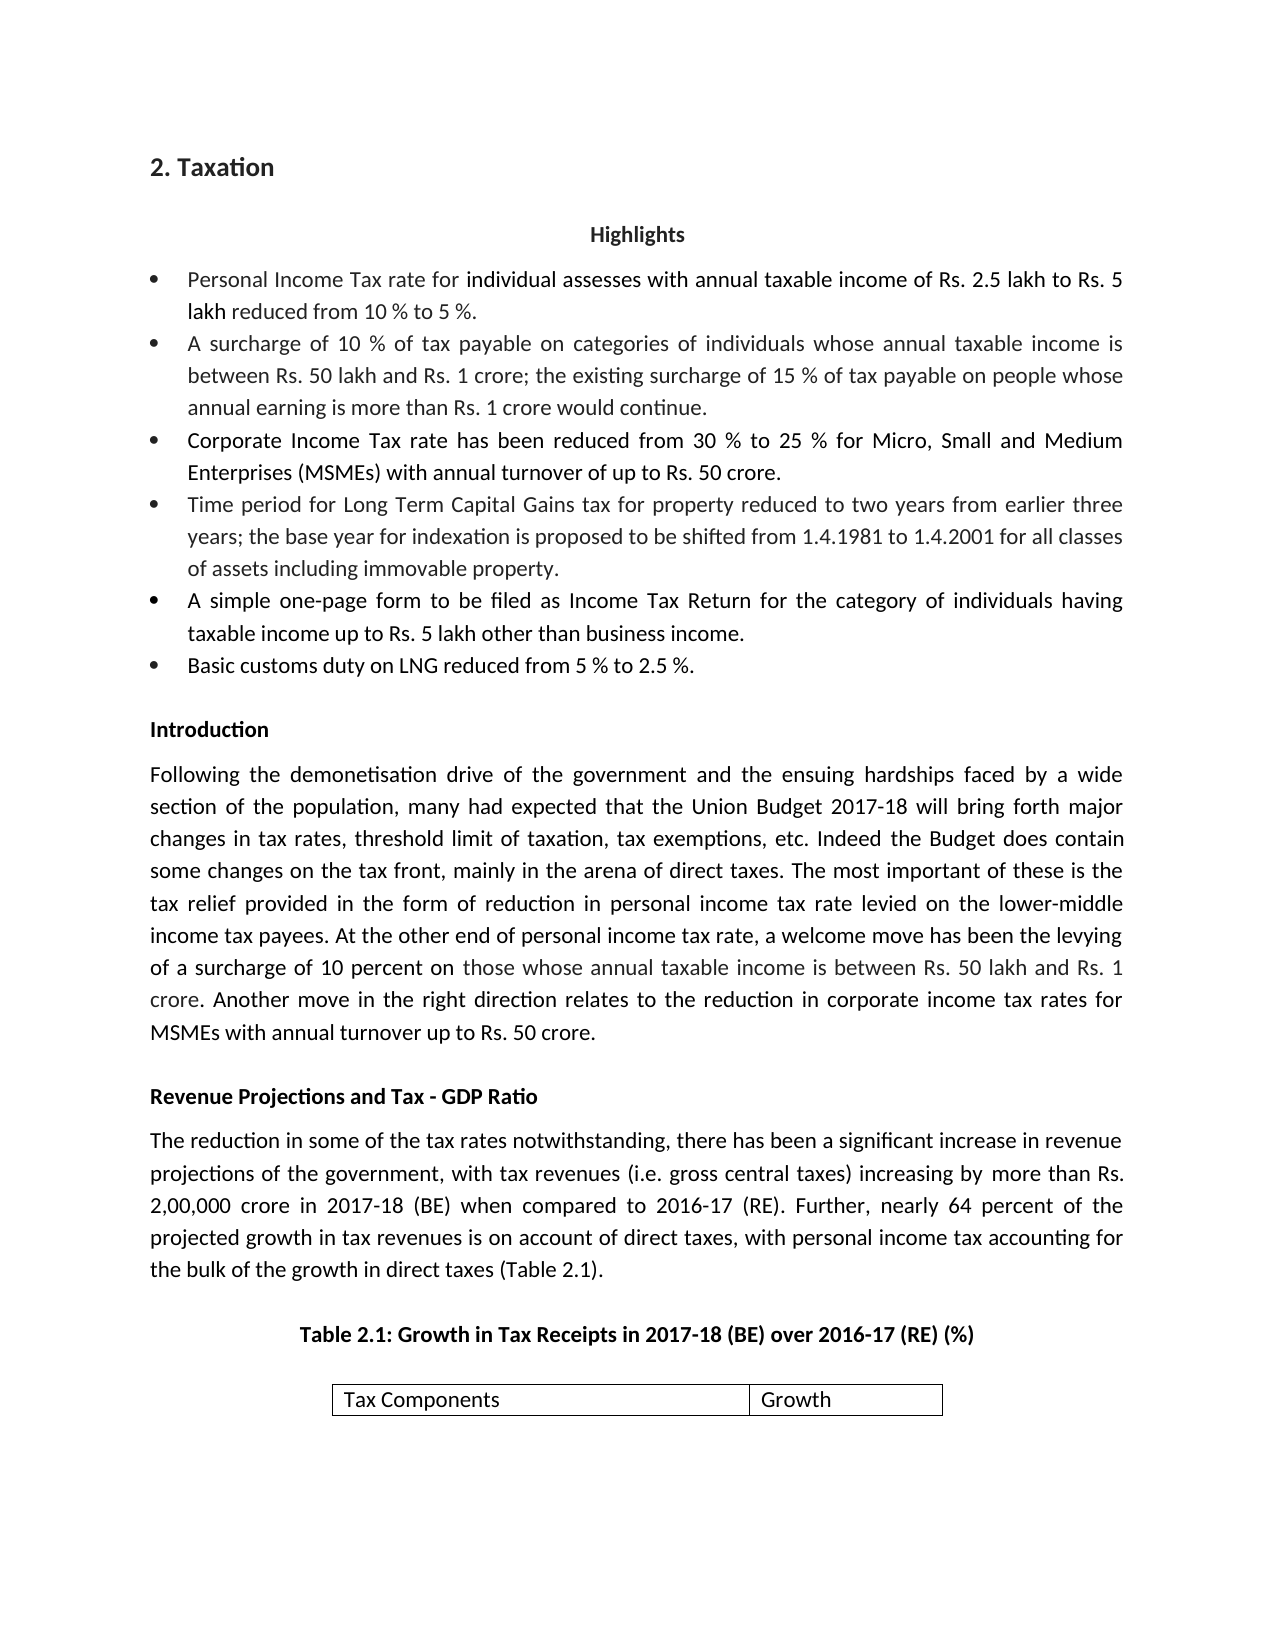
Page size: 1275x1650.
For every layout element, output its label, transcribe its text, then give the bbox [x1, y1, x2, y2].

list Corporate Income Tax rate has been reduced from 30 % to 25 % for Micro, Small and Medium Enterprises (MSMEs) with annual turnover of up to Rs. 50 crore. [150, 426, 1125, 486]
table_header Growth [750, 1385, 942, 1415]
text Introduction [150, 715, 1125, 743]
list Basic customs duty on LNG reduced from 5 % to 2.5 %. [150, 651, 1125, 679]
list Time period for Long Term Capital Gains tax for property reduced to two years from earlier three years; the base year for indexation is proposed to be shifted from 1.4.1981 to 1.4.2001 for all classes of assets including immovable property. [150, 490, 1125, 582]
list A simple one-page form to be filed as Income Tax Return for the category of individuals having taxable income up to Rs. 5 lakh other than business income. [150, 587, 1125, 647]
text Following the demonetisation drive of the government and the ensuing hardships faced by a wide section of the population, many had expected that the Union Budget 2017-18 will bring forth major changes in tax rates, threshold limit of taxation, tax exemptions, etc. Indeed the Budget does contain some changes on the tax front, mainly in the arena of direct taxes. The most important of these is the tax relief provided in the form of reduction in personal income tax rate levied on the lower-middle income tax payees. At the other end of personal income tax rate, a welcome move has been the levying of a surcharge of 10 percent on those whose annual taxable income is between Rs. 50 lakh and Rs. 1 crore. Another move in the right direction relates to the reduction in corporate income tax rates for MSMEs with annual turnover up to Rs. 50 crore. [150, 760, 1125, 1046]
text Revenue Projections and Tax - GDP Ratio [150, 1082, 1125, 1110]
text Highlights [150, 220, 1125, 248]
text Table 2.1: Growth in Tax Receipts in 2017-18 (BE) over 2016-17 (RE) (%) [150, 1320, 1125, 1348]
list Personal Income Tax rate for individual assesses with annual taxable income of Rs. 2.5 lakh to Rs. 5 lakh reduced from 10 % to 5 %. [150, 265, 1125, 325]
table_header Tax Components [333, 1385, 749, 1415]
text 2. Taxation [150, 150, 1125, 183]
list A surcharge of 10 % of tax payable on categories of individuals whose annual taxable income is between Rs. 50 lakh and Rs. 1 crore; the existing surcharge of 15 % of tax payable on people whose annual earning is more than Rs. 1 crore would continue. [150, 329, 1125, 422]
text The reduction in some of the tax rates notwithstanding, there has been a significant increase in revenue projections of the government, with tax revenues (i.e. gross central taxes) increasing by more than Rs. 2,00,000 crore in 2017-18 (BE) when compared to 2016-17 (RE). Further, nearly 64 percent of the projected growth in tax revenues is on account of direct taxes, with personal income tax accounting for the bulk of the growth in direct taxes (Table 2.1). [150, 1127, 1125, 1283]
